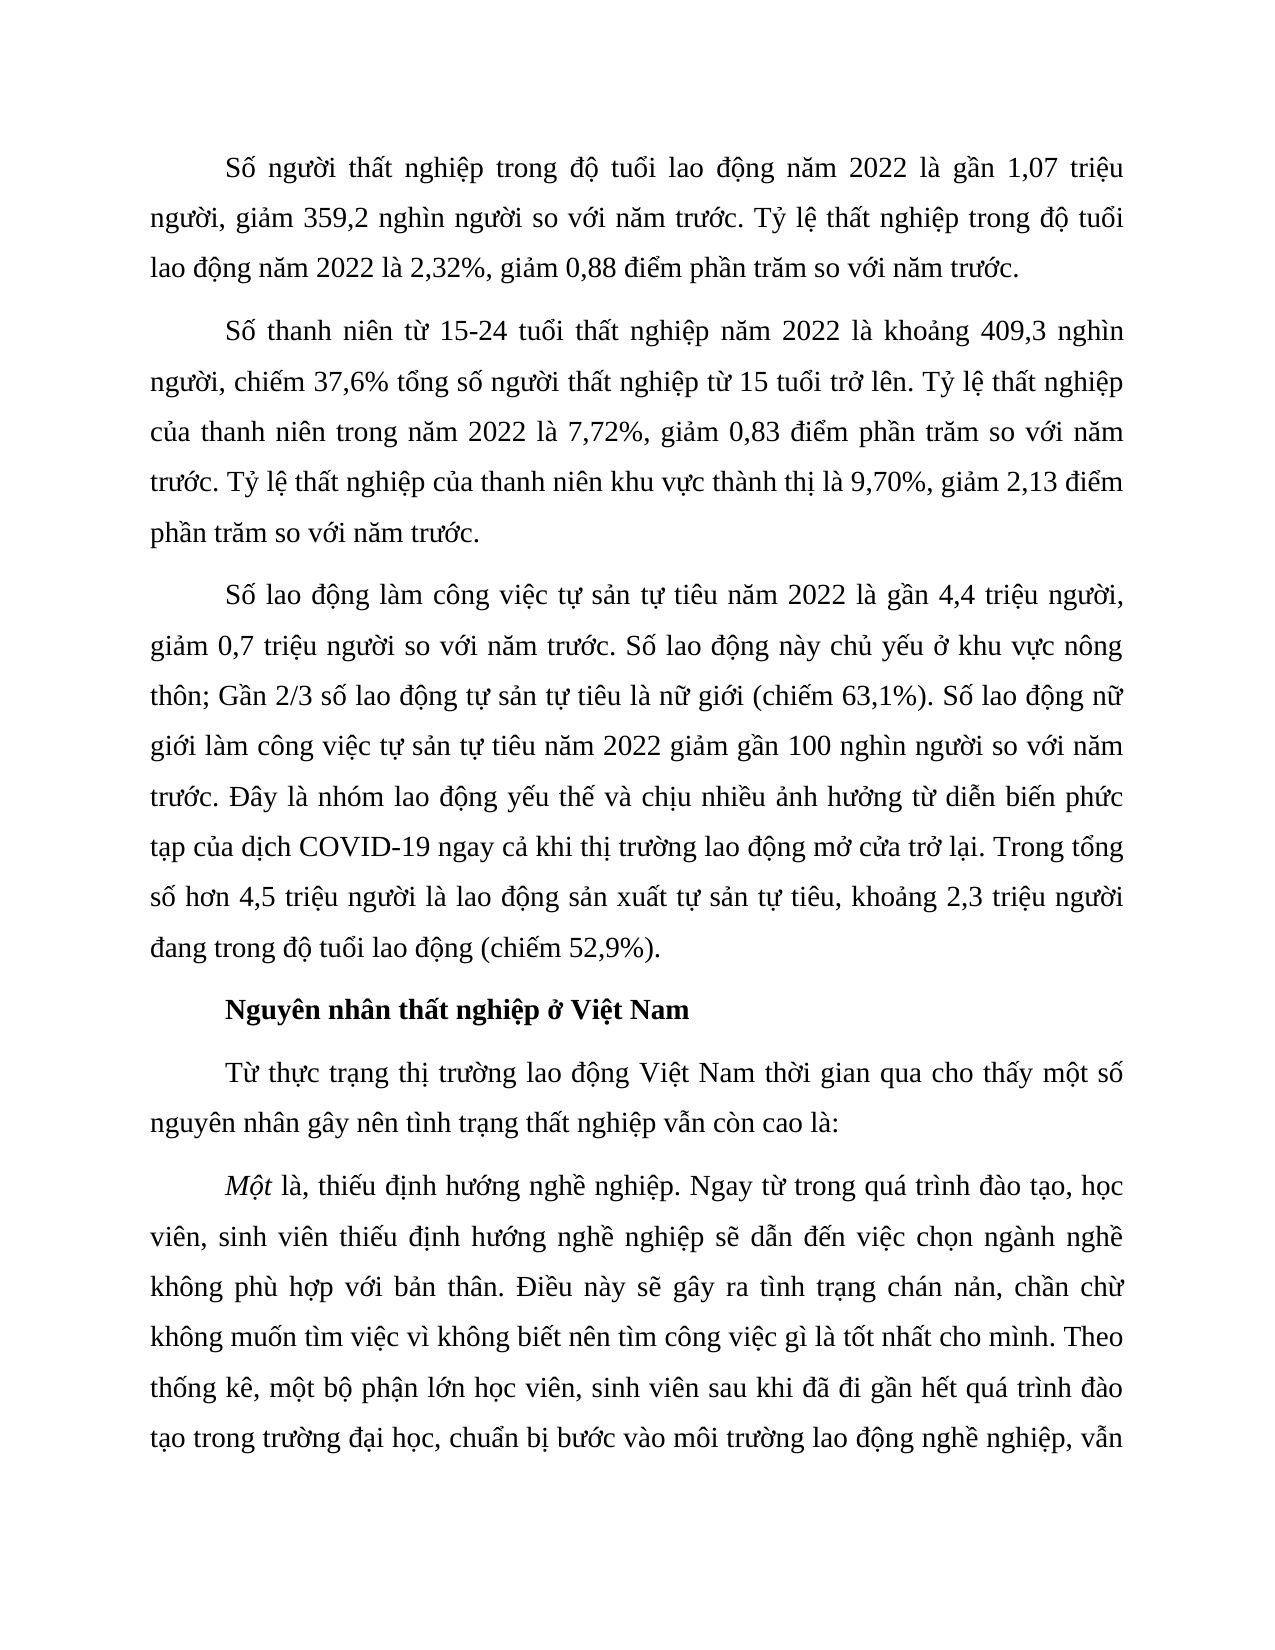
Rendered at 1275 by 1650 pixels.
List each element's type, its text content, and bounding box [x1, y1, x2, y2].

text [150, 1168, 1125, 1453]
text Số lao động làm công việc tự sản tự tiêu năm 2022 là gần 4,4 triệu người, giảm 0,7 triệu người so với năm trước. Số lao động này chủ yếu ở khu vực nông thôn; Gần 2/3 số lao động tự sản tự tiêu là nữ giới (chiếm 63,1%). Số lao động nữ giới làm công việc tự sản tự tiêu năm 2022 giảm gần 100 nghìn người so với năm trước. Đây là nhóm lao động yếu thế và chịu nhiều ảnh hưởng từ diễn biến phức tạp của dịch COVID-19 ngay cả khi thị trường lao động mở cửa trở lại. Trong tổng số hơn 4,5 triệu người là lao động sản xuất tự sản tự tiêu, khoảng 2,3 triệu người đang trong độ tuổi lao động (chiếm 52,9%). [150, 577, 1125, 963]
text Nguyên nhân thất nghiệp ở Việt Nam [150, 992, 1125, 1026]
text Số người thất nghiệp trong độ tuổi lao động năm 2022 là gần 1,07 triệu người, giảm 359,2 nghìn người so với năm trước. Tỷ lệ thất nghiệp trong độ tuổi lao động năm 2022 là 2,32%, giảm 0,88 điểm phần trăm so với năm trước. [150, 150, 1125, 284]
text Từ thực trạng thị trường lao động Việt Nam thời gian qua cho thấy một số nguyên nhân gây nên tình trạng thất nghiệp vẫn còn cao là: [150, 1055, 1125, 1139]
text Số thanh niên từ 15-24 tuổi thất nghiệp năm 2022 là khoảng 409,3 nghìn người, chiếm 37,6% tổng số người thất nghiệp từ 15 tuổi trở lên. Tỷ lệ thất nghiệp của thanh niên trong năm 2022 là 7,72%, giảm 0,83 điểm phần trăm so với năm trước. Tỷ lệ thất nghiệp của thanh niên khu vực thành thị là 9,70%, giảm 2,13 điểm phần trăm so với năm trước. [150, 313, 1125, 548]
